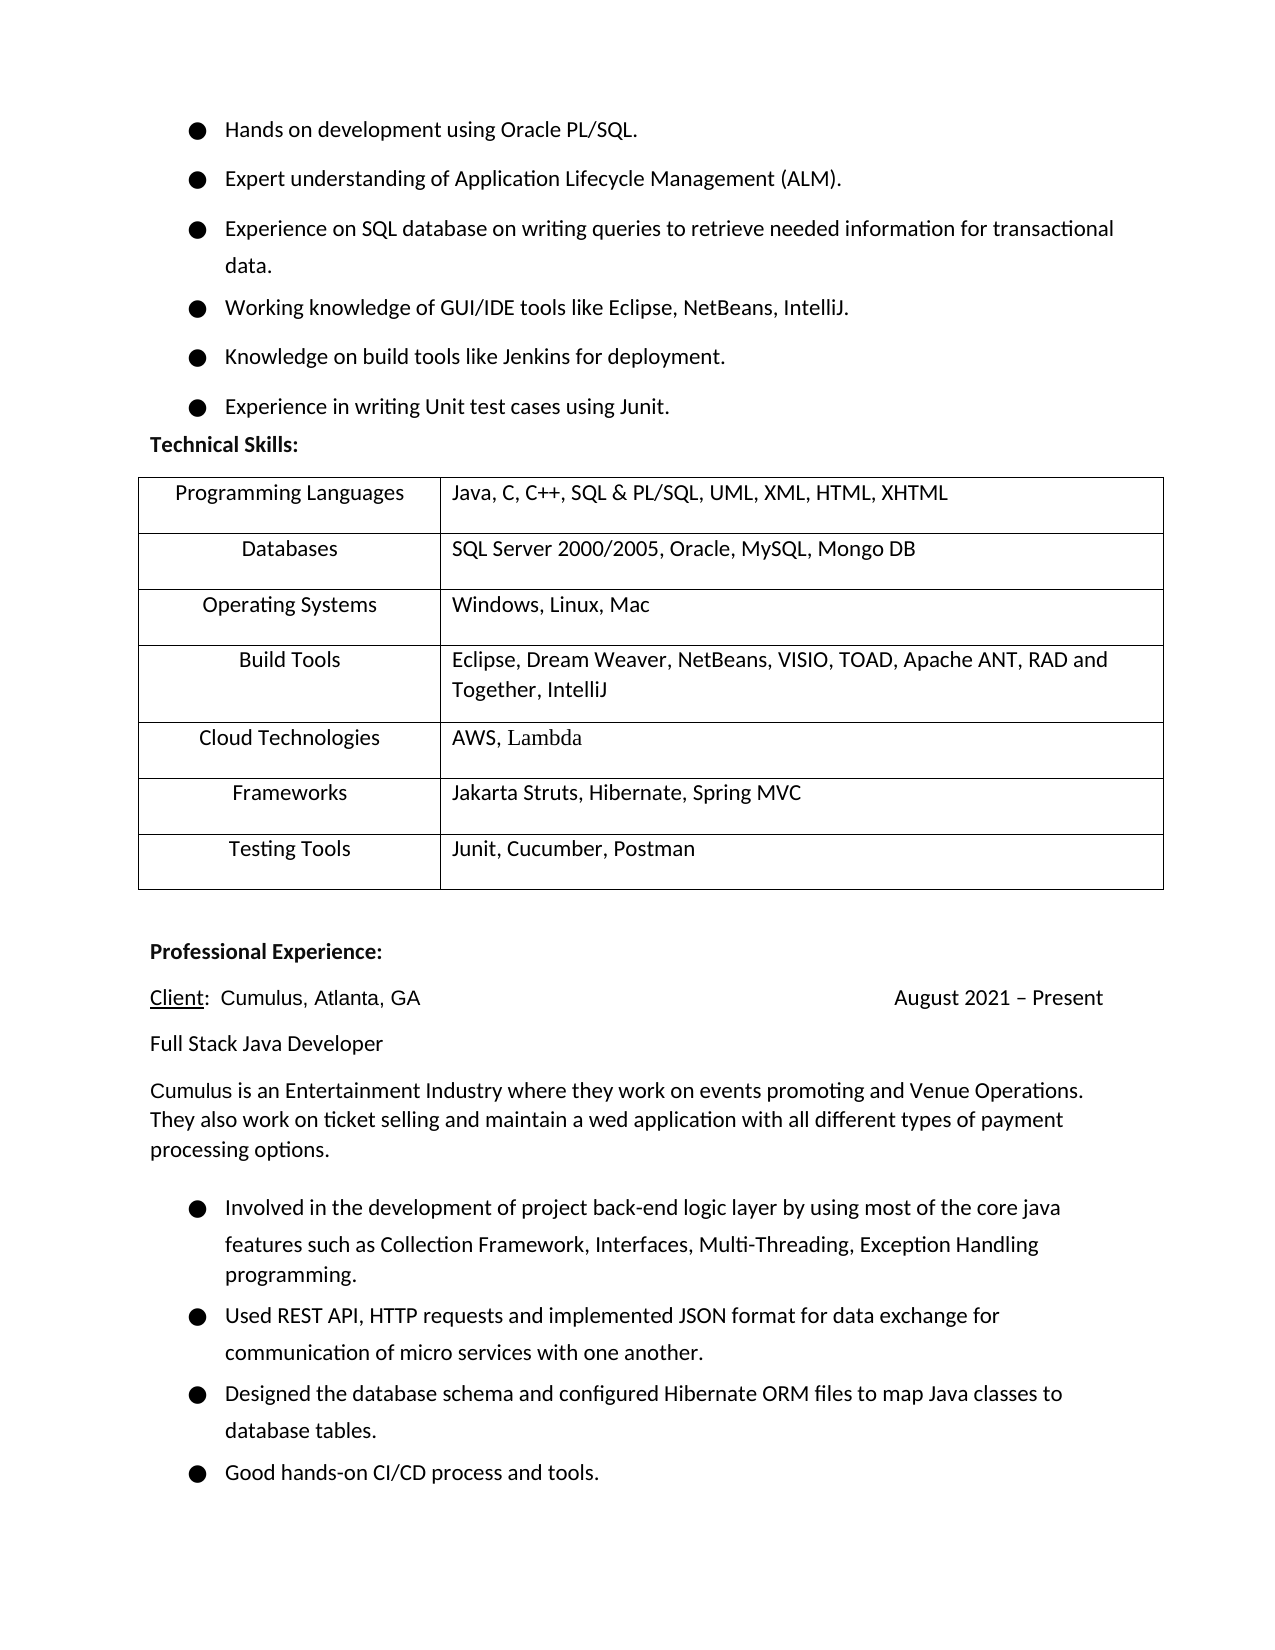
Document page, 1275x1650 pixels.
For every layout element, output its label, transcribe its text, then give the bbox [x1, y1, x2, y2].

table_cell AWS, Lambda [441, 723, 1163, 777]
table_header Programming Languages [139, 478, 440, 533]
table_cell Frameworks [139, 779, 440, 833]
list Good hands-on CI/CD process and tools. [187, 1446, 1125, 1493]
table_cell Cloud Technologies [139, 723, 440, 777]
list Working knowledge of GUI/IDE tools like Eclipse, NetBeans, IntelliJ. [187, 281, 1125, 328]
table_cell Testing Tools [139, 835, 440, 889]
table_cell Junit, Cucumber, Postman [441, 835, 1163, 889]
list Experience in writing Unit test cases using Junit. [187, 381, 1125, 428]
list Designed the database schema and configured Hibernate ORM files to map Java classes to database tables. [187, 1368, 1125, 1444]
text Professional Experience: [150, 937, 1125, 965]
table_cell Windows, Linux, Mac [441, 590, 1163, 644]
table_header Java, C, C++, SQL & PL/SQL, UML, XML, HTML, XHTML [441, 478, 1163, 533]
list Experience on SQL database on writing queries to retrieve needed information for transactional data. [187, 203, 1125, 279]
table_cell Eclipse, Dream Weaver, NetBeans, VISIO, TOAD, Apache ANT, RAD and Together, IntelliJ [441, 646, 1163, 722]
table_cell Databases [139, 534, 440, 589]
list Involved in the development of project back-end logic layer by using most of the core java features such as Collection Framework, Interfaces, Multi-Threading, Exception Handling programming. [187, 1182, 1125, 1288]
text Cumulus is an Entertainment Industry where they work on events promoting and Venue Operations. They also work on ticket selling and maintain a wed application with all different types of payment processing options. [150, 1076, 1125, 1163]
table_cell Jakarta Struts, Hibernate, Spring MVC [441, 779, 1163, 833]
list Expert understanding of Application Lifecycle Management (ALM). [187, 153, 1125, 200]
table_cell Build Tools [139, 646, 440, 722]
list Hands on development using Oracle PL/SQL. [187, 103, 1125, 150]
table_cell Operating Systems [139, 590, 440, 644]
text Client: Cumulus, Atlanta, GA August 2021 – Present [150, 983, 1125, 1011]
list Knowledge on build tools like Jenkins for deployment. [187, 331, 1125, 378]
list Used REST API, HTTP requests and implemented JSON format for data exchange for communication of micro services with one another. [187, 1289, 1125, 1366]
text Full Stack Java Developer [150, 1029, 1125, 1057]
table_cell SQL Server 2000/2005, Oracle, MySQL, Mongo DB [441, 534, 1163, 589]
text Technical Skills: [150, 430, 1125, 458]
